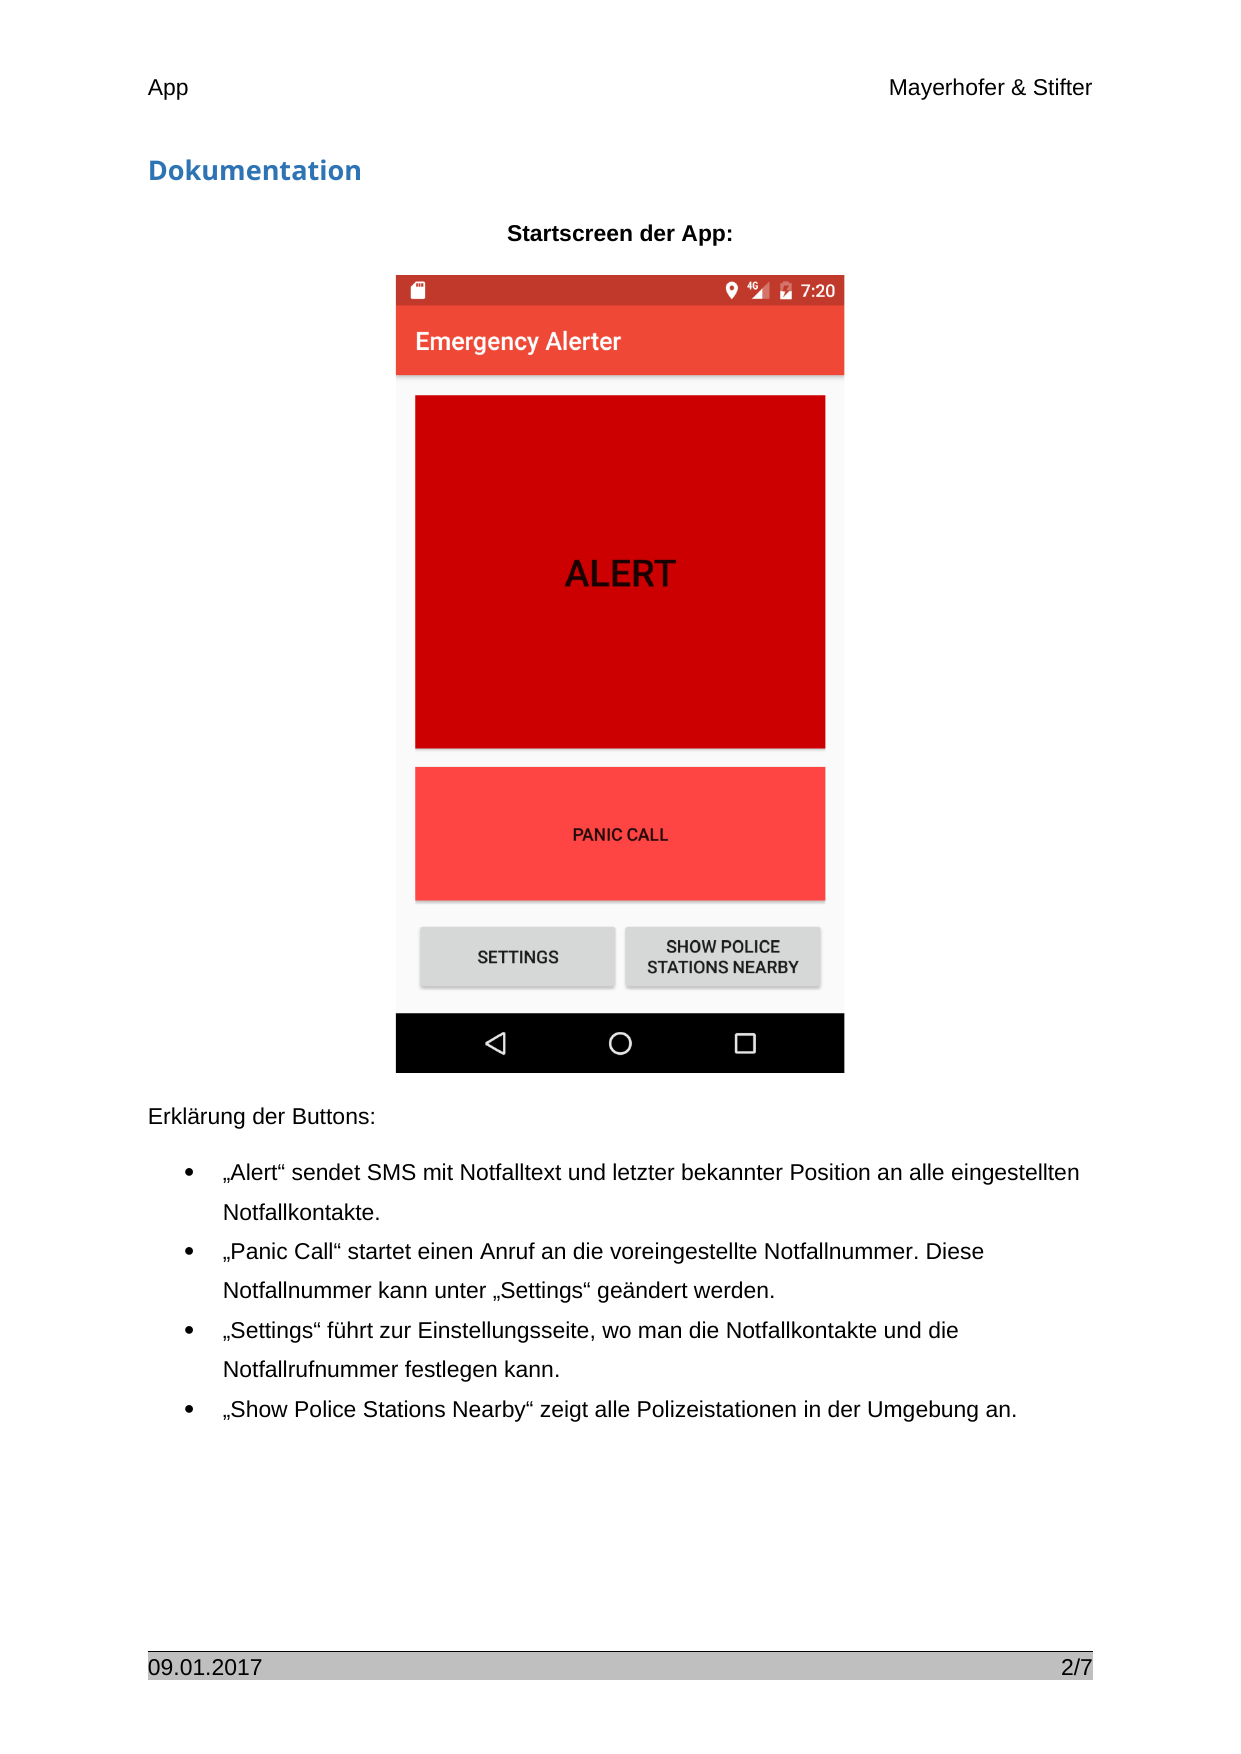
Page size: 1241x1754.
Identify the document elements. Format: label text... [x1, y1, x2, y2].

text Startscreen der App: [148, 219, 1093, 246]
list „Settings“ führt zur Einstellungsseite, wo man die Notfallkontakte und die Notfallrufnummer festlegen kann. [185, 1317, 1093, 1383]
subtitle Dokumentation [148, 152, 1093, 189]
picture [395, 275, 845, 1073]
list „Show Police Stations Nearby“ zeigt alle Polizeistationen in der Umgebung an. [185, 1396, 1093, 1422]
list „Panic Call“ startet einen Anruf an die voreingestellte Notfallnummer. Diese Notfallnummer kann unter „Settings“ geändert werden. [185, 1238, 1093, 1304]
text Erklärung der Buttons: [148, 1103, 1093, 1129]
list „Alert“ sendet SMS mit Notfalltext und letzter bekannter Position an alle eingestellten Notfallkontakte. [185, 1159, 1093, 1225]
